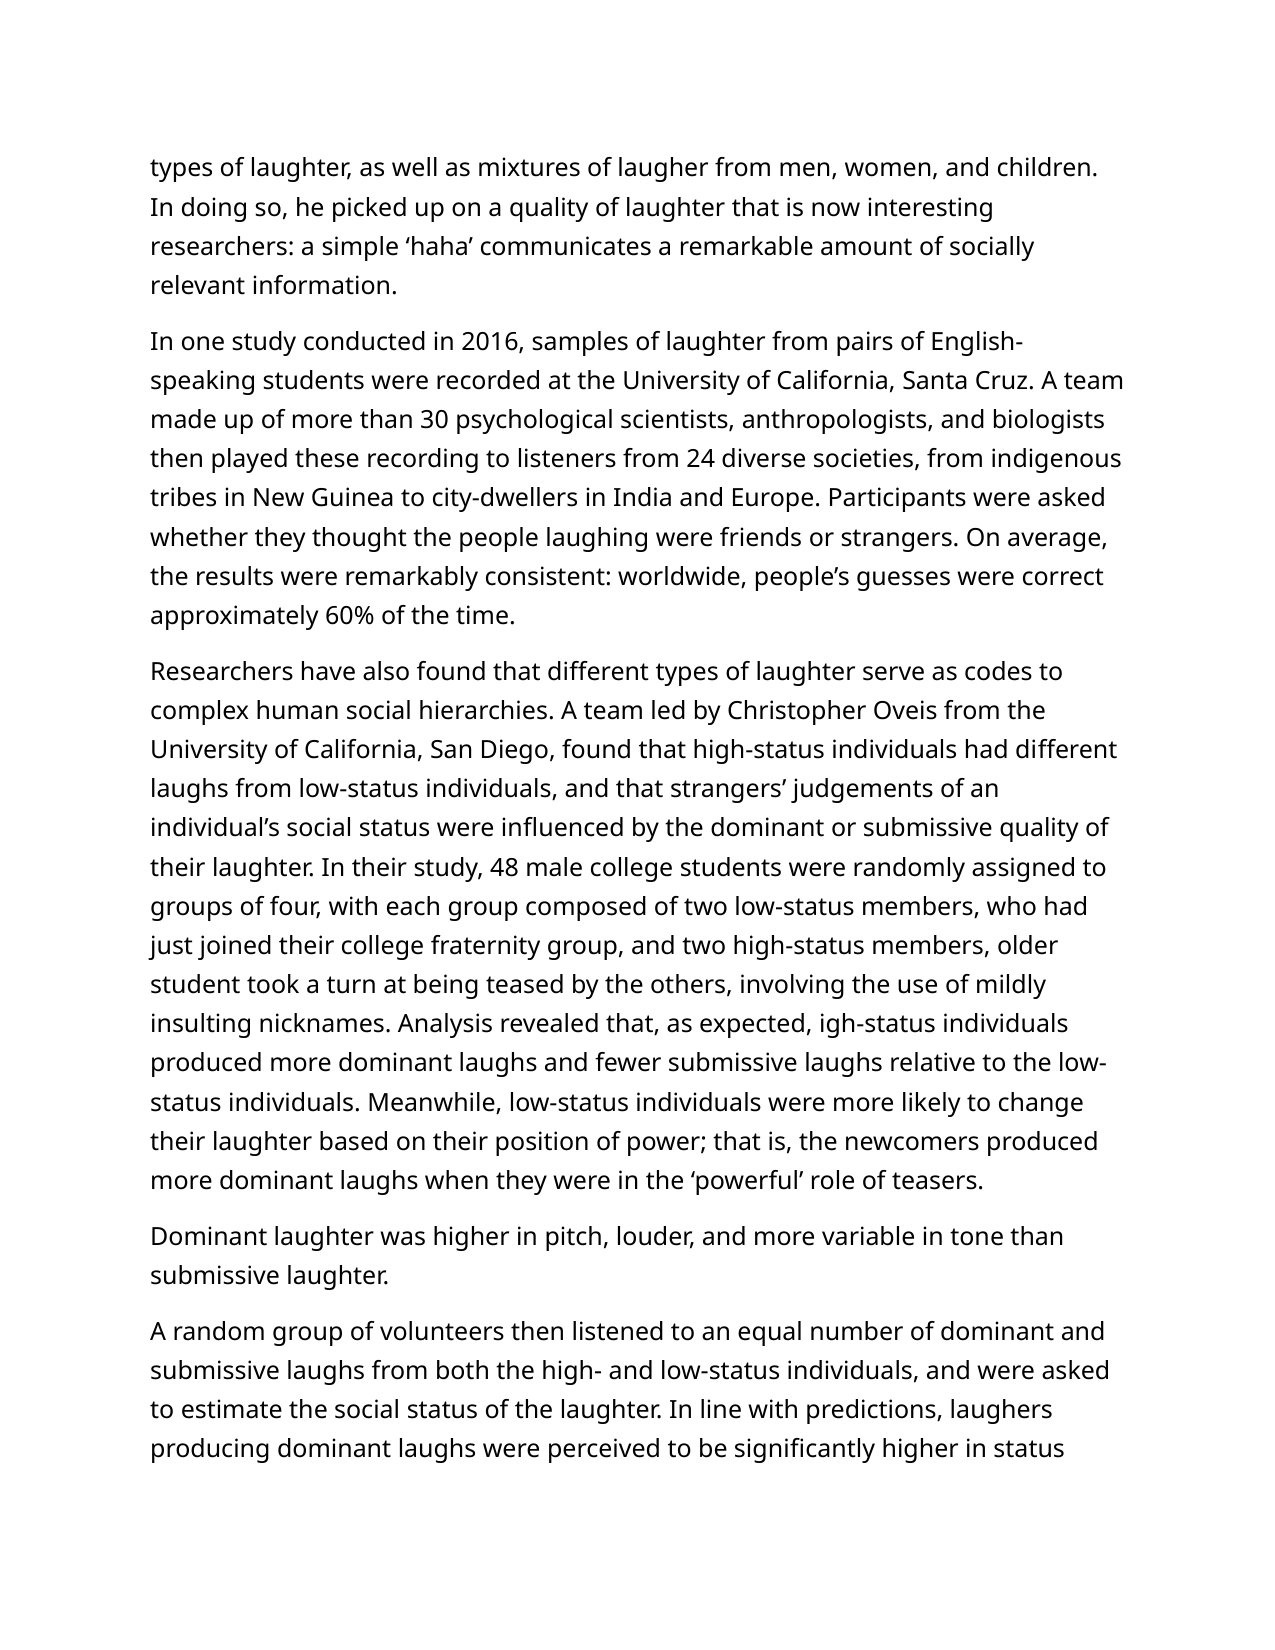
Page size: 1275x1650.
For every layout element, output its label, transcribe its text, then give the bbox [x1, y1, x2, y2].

text In one study conducted in 2016, samples of laughter from pairs of English-speaking students were recorded at the University of California, Santa Cruz. A team made up of more than 30 psychological scientists, anthropologists, and biologists then played these recording to listeners from 24 diverse societies, from indigenous tribes in New Guinea to city-dwellers in India and Europe. Participants were asked whether they thought the people laughing were friends or strangers. On average, the results were remarkably consistent: worldwide, people’s guesses were correct approximately 60% of the time. [150, 323, 1125, 632]
text Dominant laughter was higher in pitch, louder, and more variable in tone than submissive laughter. [150, 1218, 1125, 1292]
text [150, 150, 1125, 302]
text Researchers have also found that diﬀerent types of laughter serve as codes to complex human social hierarchies. A team led by Christopher Oveis from the University of California, San Diego, found that high-status individuals had diﬀerent laughs from low-status individuals, and that strangers’ judgements of an individual’s social status were inﬂuenced by the dominant or submissive quality of their laughter. In their study, 48 male college students were randomly assigned to groups of four, with each group composed of two low-status members, who had just joined their college fraternity group, and two high-status members, older student took a turn at being teased by the others, involving the use of mildly insulting nicknames. Analysis revealed that, as expected, igh-status individuals produced more dominant laughs and fewer submissive laughs relative to the low-status individuals. Meanwhile, low-status individuals were more likely to change their laughter based on their position of power; that is, the newcomers produced more dominant laughs when they were in the ‘powerful’ role of teasers. [150, 653, 1125, 1197]
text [150, 1313, 1125, 1465]
